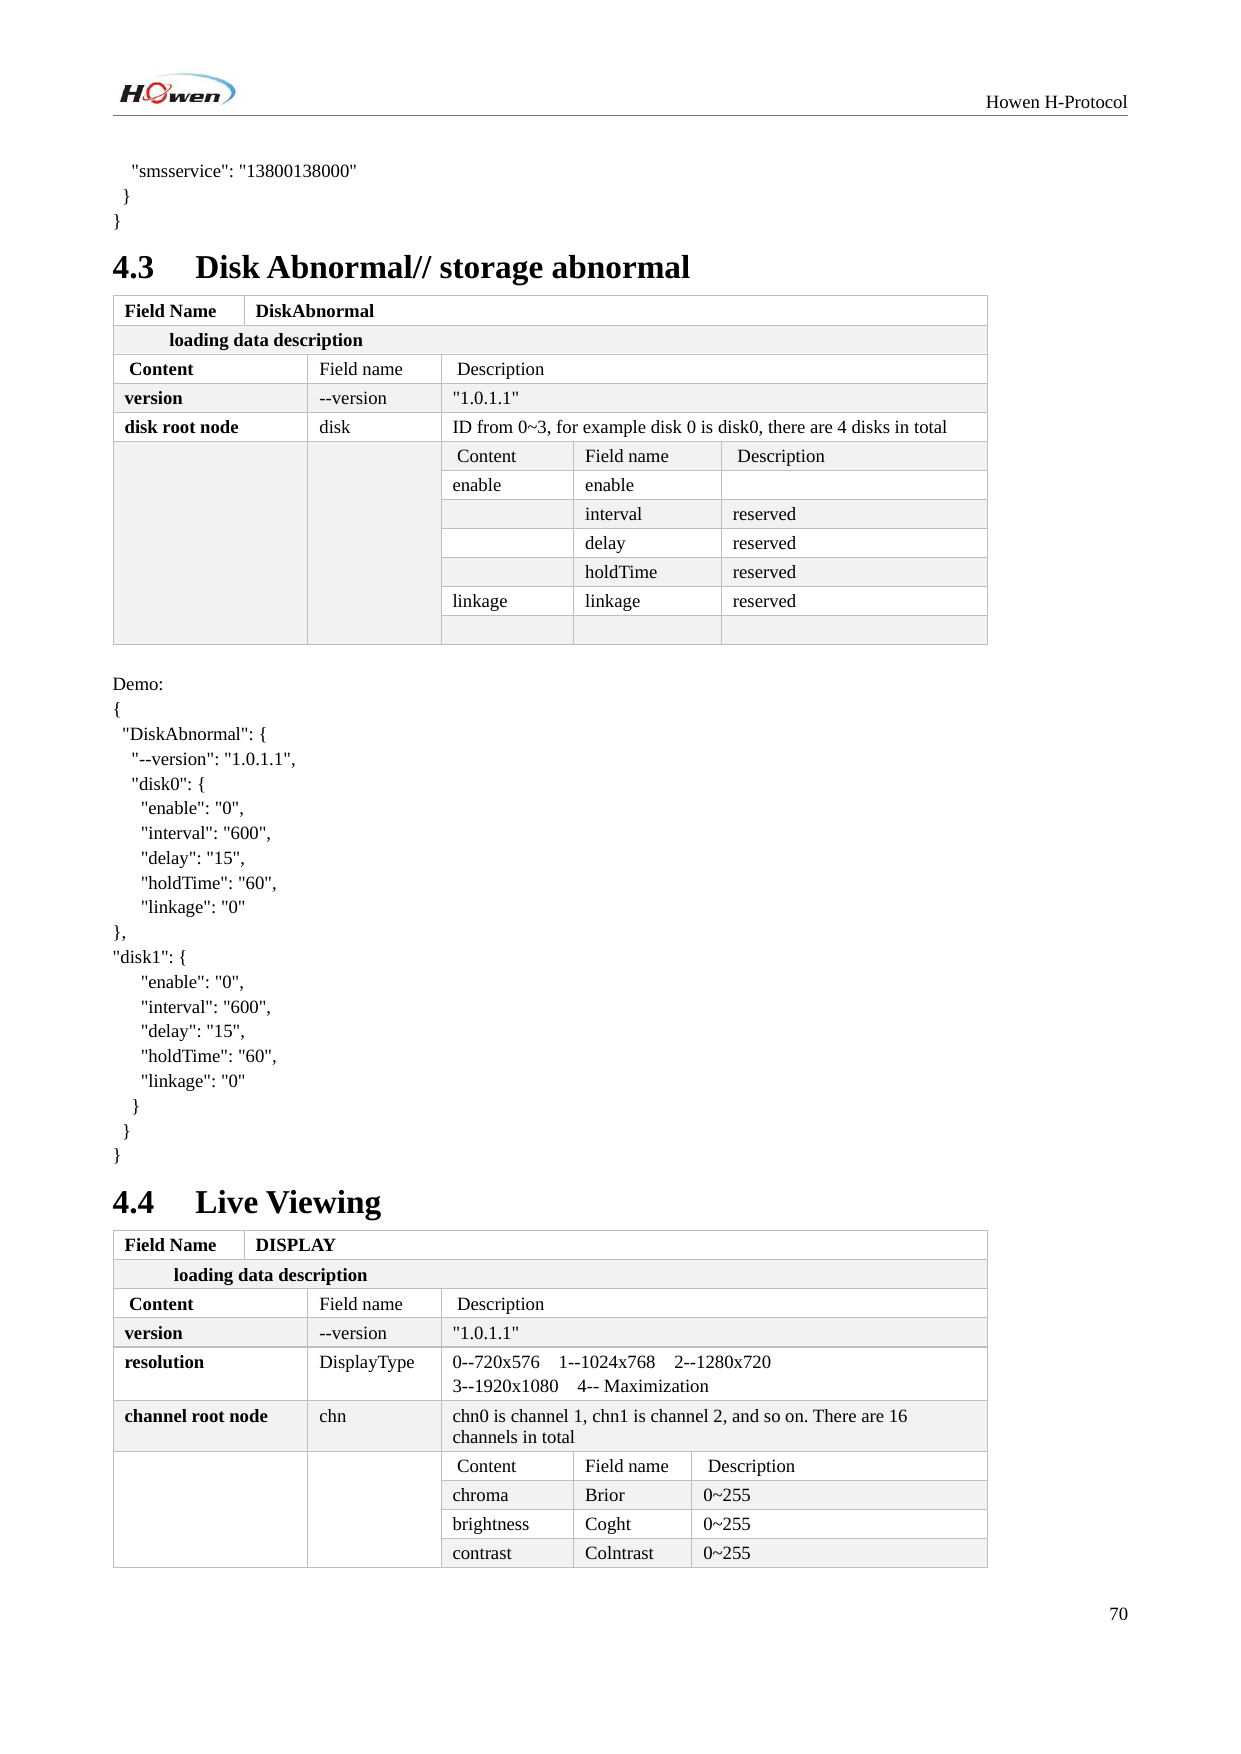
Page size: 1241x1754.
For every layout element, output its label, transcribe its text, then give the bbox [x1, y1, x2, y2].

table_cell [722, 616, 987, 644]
text "interval": "600", [112, 822, 1128, 843]
text } [112, 1119, 1128, 1141]
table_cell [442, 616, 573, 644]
text "DiskAbnormal": { [112, 723, 1128, 744]
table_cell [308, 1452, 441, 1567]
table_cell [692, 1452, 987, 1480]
text "--version": "1.0.1.1", [112, 748, 1128, 769]
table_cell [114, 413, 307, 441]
text } [112, 209, 1128, 231]
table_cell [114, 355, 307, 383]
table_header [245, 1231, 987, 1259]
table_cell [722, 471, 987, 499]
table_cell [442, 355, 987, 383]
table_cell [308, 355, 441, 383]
text "holdTime": "60", [112, 1045, 1128, 1067]
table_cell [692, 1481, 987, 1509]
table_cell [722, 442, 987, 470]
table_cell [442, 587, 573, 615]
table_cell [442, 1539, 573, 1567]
text } [112, 185, 1128, 206]
text "holdTime": "60", [112, 872, 1128, 893]
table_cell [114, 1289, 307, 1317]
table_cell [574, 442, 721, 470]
subtitle Live Viewing [112, 1182, 1128, 1220]
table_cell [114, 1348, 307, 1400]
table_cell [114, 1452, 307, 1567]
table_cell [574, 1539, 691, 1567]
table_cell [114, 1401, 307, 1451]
text "delay": "15", [112, 847, 1128, 868]
text "disk0": { [112, 772, 1128, 794]
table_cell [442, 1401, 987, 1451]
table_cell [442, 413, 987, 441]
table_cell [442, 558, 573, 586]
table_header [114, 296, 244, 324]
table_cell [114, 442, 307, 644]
text Demo: [112, 673, 1128, 695]
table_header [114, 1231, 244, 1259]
text "disk1": { [112, 946, 1128, 967]
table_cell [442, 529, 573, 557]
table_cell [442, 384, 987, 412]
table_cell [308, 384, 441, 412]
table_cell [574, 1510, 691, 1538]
picture [112, 66, 243, 114]
text "smsservice": "13800138000" [112, 160, 1128, 182]
text } [112, 1095, 1128, 1116]
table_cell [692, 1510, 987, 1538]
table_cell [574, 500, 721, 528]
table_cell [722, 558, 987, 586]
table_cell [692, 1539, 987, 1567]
text "delay": "15", [112, 1020, 1128, 1042]
text "enable": "0", [112, 971, 1128, 992]
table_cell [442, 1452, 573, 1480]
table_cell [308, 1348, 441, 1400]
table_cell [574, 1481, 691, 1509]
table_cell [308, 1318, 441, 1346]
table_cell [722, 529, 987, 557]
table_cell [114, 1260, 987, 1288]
text { [112, 698, 1128, 719]
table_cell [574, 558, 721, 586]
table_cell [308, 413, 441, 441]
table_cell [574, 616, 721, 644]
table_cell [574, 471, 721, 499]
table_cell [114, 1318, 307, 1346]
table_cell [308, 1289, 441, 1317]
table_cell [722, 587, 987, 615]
text }, [112, 921, 1128, 943]
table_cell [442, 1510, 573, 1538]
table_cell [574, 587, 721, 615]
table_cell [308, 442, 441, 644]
text "enable": "0", [112, 797, 1128, 819]
text } [112, 1144, 1128, 1166]
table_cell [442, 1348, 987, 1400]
text "linkage": "0" [112, 896, 1128, 918]
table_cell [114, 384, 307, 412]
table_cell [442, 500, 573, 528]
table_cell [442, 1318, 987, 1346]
text "linkage": "0" [112, 1070, 1128, 1091]
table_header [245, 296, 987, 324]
subtitle Disk Abnormal// storage abnormal [112, 247, 1128, 286]
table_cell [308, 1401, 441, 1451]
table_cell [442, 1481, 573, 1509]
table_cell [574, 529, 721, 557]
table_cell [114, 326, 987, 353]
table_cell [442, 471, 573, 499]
text "interval": "600", [112, 996, 1128, 1017]
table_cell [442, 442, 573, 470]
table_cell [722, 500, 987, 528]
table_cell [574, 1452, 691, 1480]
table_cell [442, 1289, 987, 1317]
